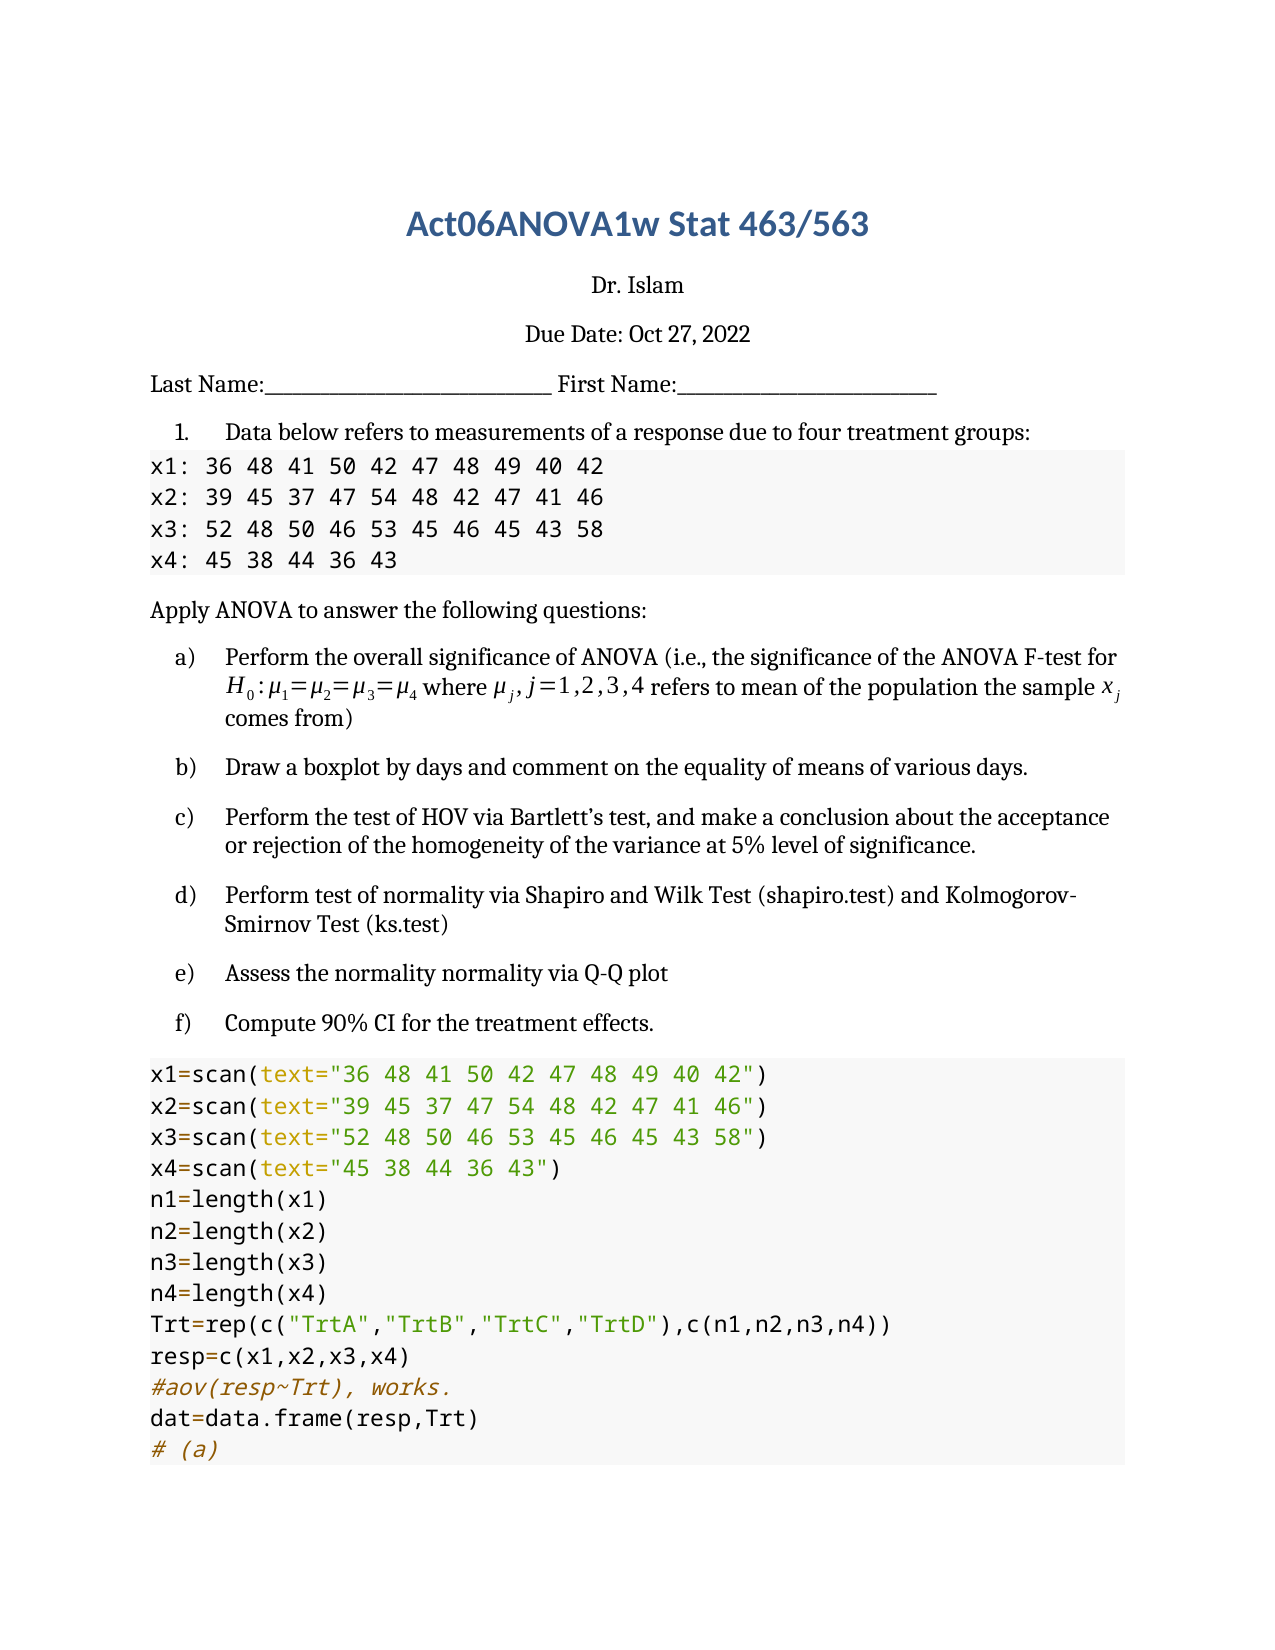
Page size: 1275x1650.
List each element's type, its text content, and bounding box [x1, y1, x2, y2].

title Act06ANOVA1w Stat 463/563 [150, 200, 1125, 246]
text Last Name:_______________________________ First Name:____________________________ [150, 370, 1125, 399]
text Due Date: Oct 27, 2022 [150, 320, 1125, 349]
list Assess the normality normality via Q-Q plot [175, 959, 1125, 988]
text x1: 36 48 41 50 42 47 48 49 40 42 x2: 39 45 37 47 54 48 42 47 41 46 x3: 52 48 50 46 53 45 46 45 43 58 x4: 45 38 44 36 43 [150, 450, 1125, 575]
list Perform test of normality via Shapiro and Wilk Test (shapiro.test) and Kolmogorov-Smirnov Test (ks.test) [175, 881, 1125, 938]
list Data below refers to measurements of a response due to four treatment groups: [175, 417, 1125, 446]
list Perform the overall significance of ANOVA (i.e., the significance of the ANOVA F-test for where refers to mean of the population the sample comes from) [175, 643, 1125, 732]
list Compute 90% CI for the treatment effects. [175, 1009, 1125, 1038]
text Apply ANOVA to answer the following questions: [150, 596, 1125, 624]
list Draw a boxplot by days and comment on the equality of means of various days. [175, 753, 1125, 782]
text Dr. Islam [150, 271, 1125, 299]
list Perform the test of HOV via Bartlett’s test, and make a conclusion about the acceptance or rejection of the homogeneity of the variance at 5% level of significance. [175, 803, 1125, 860]
